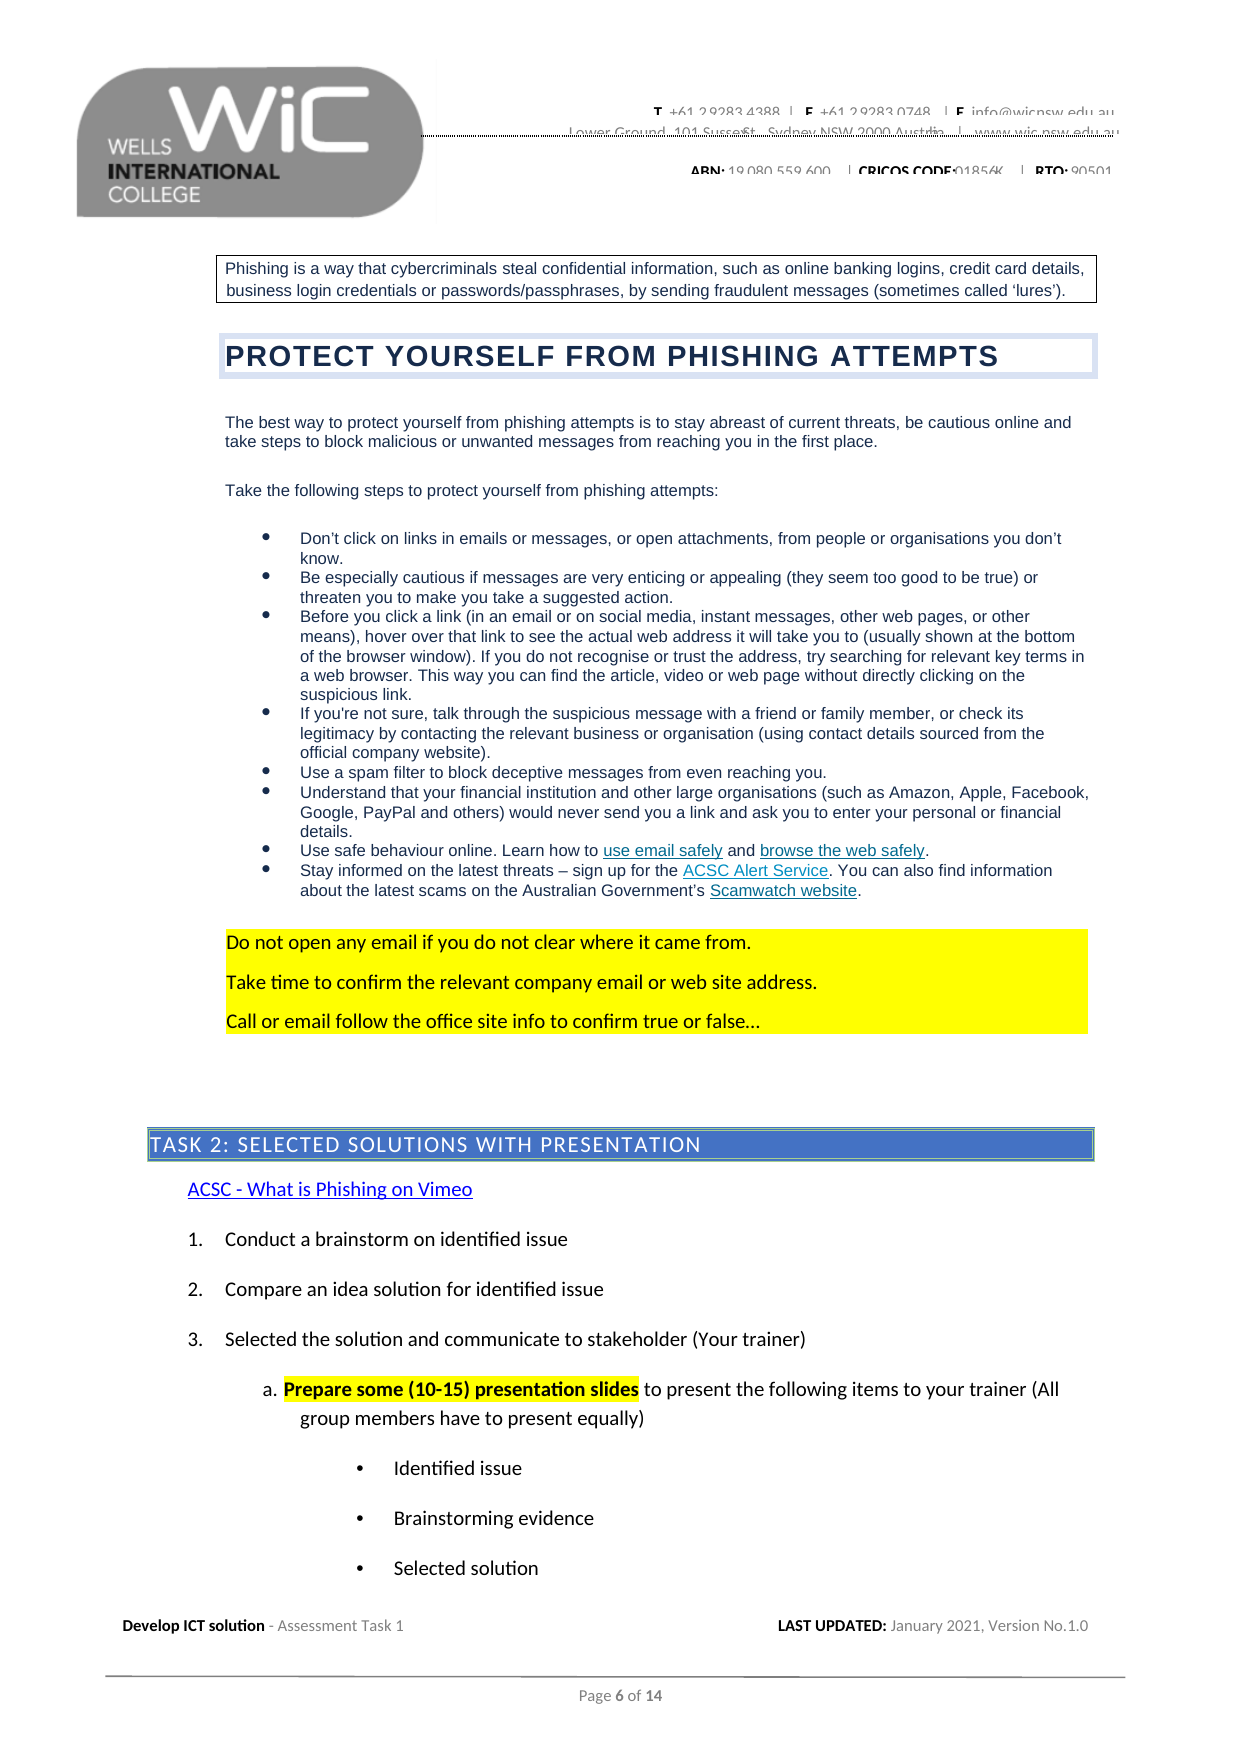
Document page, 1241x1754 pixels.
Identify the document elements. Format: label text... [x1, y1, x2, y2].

list Selected solution [356, 1555, 1088, 1581]
text a. Prepare some (10-15) presentation slides to present the following items to your trainer (All group members have to present equally) [262, 1376, 1088, 1431]
list Selected the solution and communicate to stakeholder (Your trainer) [187, 1326, 1088, 1352]
picture [761, 844, 767, 856]
subtitle Task 2: Selected solutions with Presentation [150, 1131, 1092, 1158]
list Before you click a link (in an email or on social media, instant messages, other web pages, or other means), hover over that link to see the actual web address it will take you to (usually shown at the bottom of the browser window). If you do not recognise or trust the address, try searching for relevant key terms in a web browser. This way you can find the article, video or web page without directly clicking on the suspicious link. [262, 607, 1092, 704]
picture [823, 884, 829, 896]
list Brainstorming evidence [356, 1505, 1088, 1531]
list Be especially cautious if messages are very enticing or appealing (they seem too good to be true) or threaten you to make you take a suggested action. [262, 568, 1092, 607]
list Understand that your financial institution and other large organisations (such as Amazon, Apple, Facebook, Google, PayPal and others) would never send you a link and ask you to enter your personal or financial details. [262, 782, 1092, 841]
text Do not open any email if you do not clear where it came from. [226, 929, 1088, 955]
text ACSC - What is Phishing on Vimeo [151, 1176, 1092, 1202]
list Use safe behaviour online. Learn how to use email safely and browse the web safely. [262, 841, 1092, 861]
list If you're not sure, talk through the suspicious message with a friend or family member, or check its legitimacy by contacting the relevant business or organisation (using contact details sourced from the official company website). [262, 704, 1092, 762]
list Don’t click on links in emails or messages, or open attachments, from people or organisations you don’t know. [262, 529, 1092, 568]
list Conduct a brainstorm on identified issue [187, 1226, 1088, 1252]
list Use a spam filter to block deceptive messages from even reaching you. [262, 762, 1092, 782]
picture [76, 59, 437, 224]
subtitle Protect yourself from phishing attempts [225, 339, 1092, 372]
text Call or email follow the office site info to confirm true or false… [226, 1009, 1088, 1034]
list Compare an idea solution for identified issue [187, 1276, 1088, 1302]
text Phishing is a way that cybercriminals steal confidential information, such as online banking logins, credit card details, business login credentials or passwords/passphrases, by sending fraudulent messages (sometimes called ‘lures’). [217, 256, 1096, 302]
text Take time to confirm the relevant company email or web site address. [226, 969, 1088, 994]
text Take the following steps to protect yourself from phishing attempts: [225, 480, 1092, 499]
list Identified issue [356, 1455, 1088, 1481]
list Stay informed on the latest threats – sign up for the ACSC Alert Service. You can also find information about the latest scams on the Australian Government’s Scamwatch website. [262, 861, 1092, 900]
text The best way to protect yourself from phishing attempts is to stay abreast of current threats, be cautious online and take steps to block malicious or unwanted messages from reaching you in the first place. [225, 413, 1092, 451]
